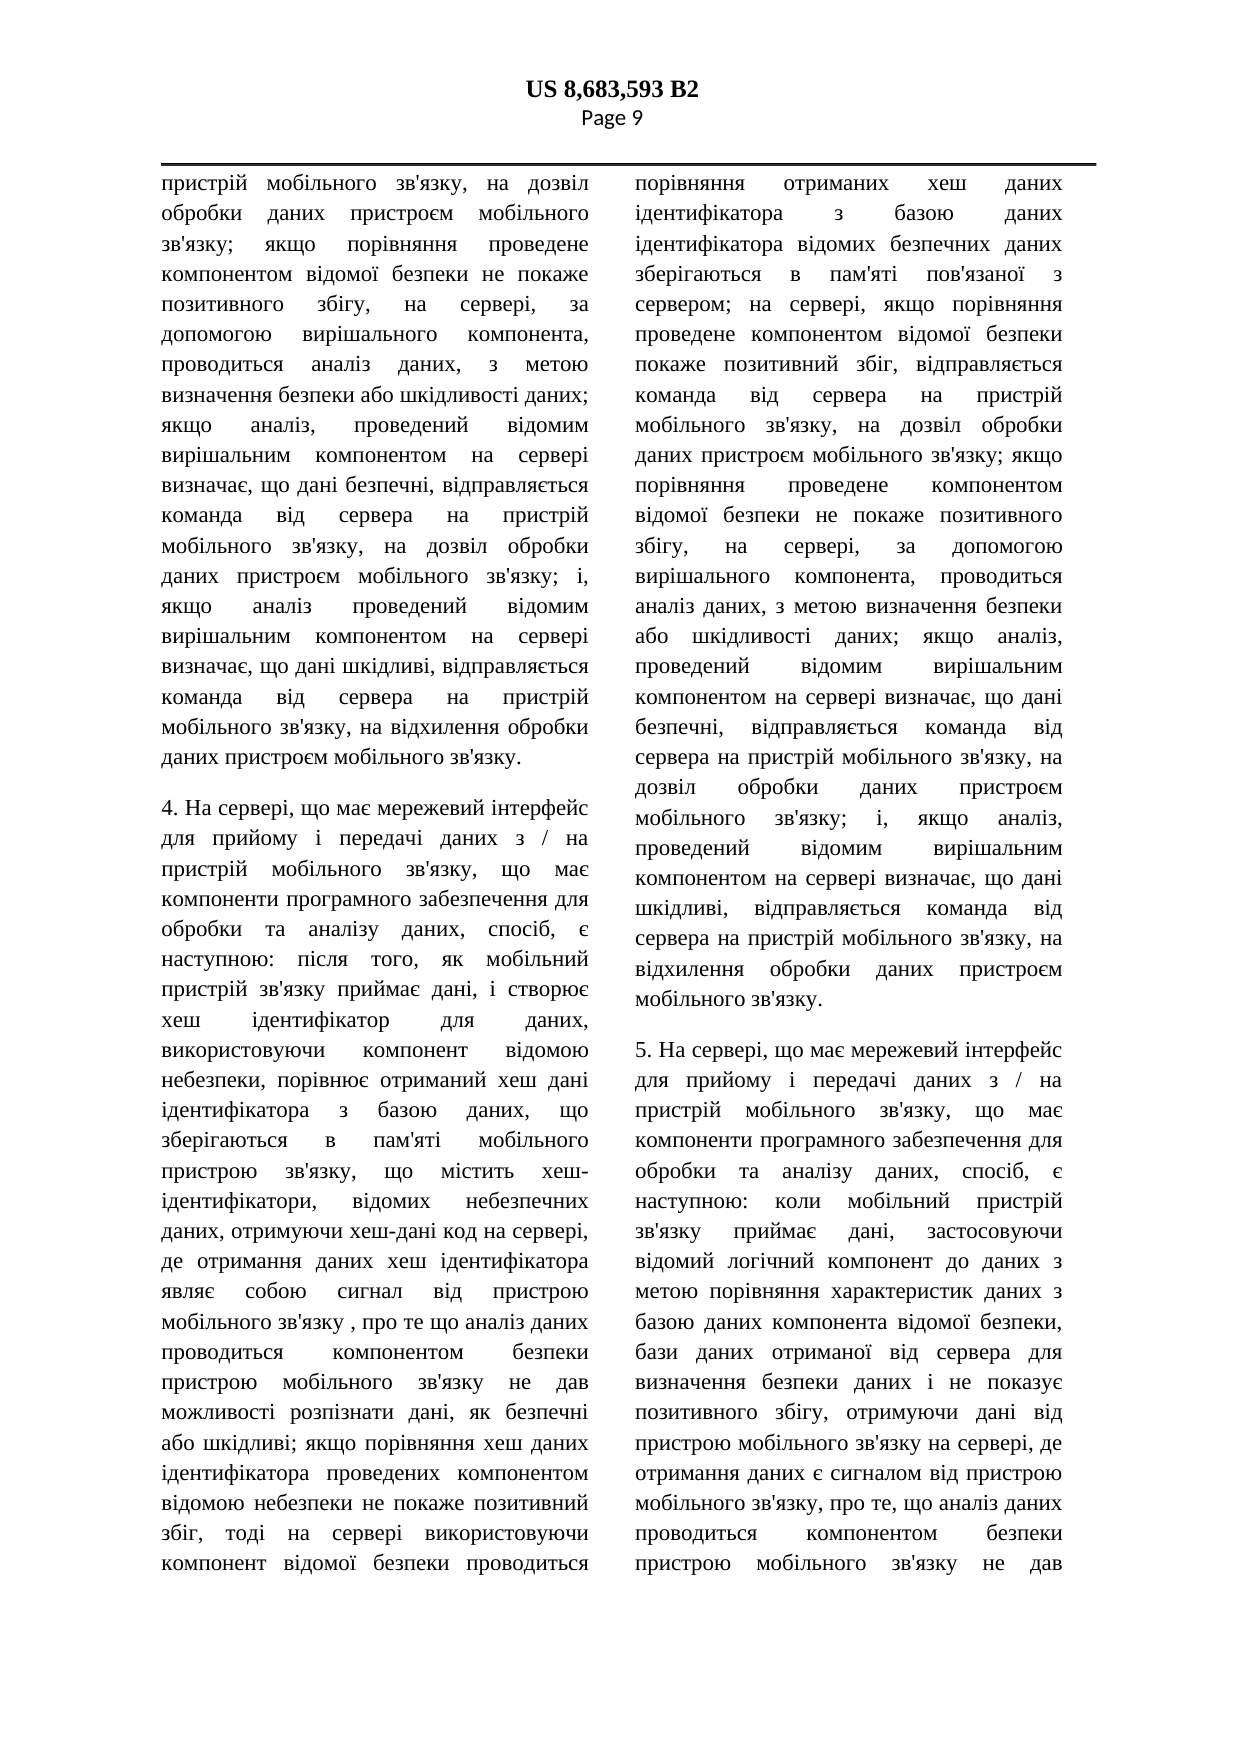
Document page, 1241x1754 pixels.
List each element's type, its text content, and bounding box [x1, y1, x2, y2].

text 4. На сервері, що має мережевий інтерфейс для прийому і передачі даних з / на пристрій мобільного зв'язку, що має компоненти програмного забезпечення для обробки та аналізу даних, спосіб, є наступною: після того, як мобільний пристрій зв'язку приймає дані, і створює хеш ідентифікатор для даних, використовуючи компонент відомою небезпеки, порівнює отриманий хеш дані ідентифікатора з базою даних, що зберігаються в пам'яті мобільного пристрою зв'язку, що містить хеш-ідентифікатори, відомих небезпечних даних, отримуючи хеш-дані код на сервері, де отримання даних хеш ідентифікатора являє собою сигнал від пристрою мобільного зв'язку , про те що аналіз даних проводиться компонентом безпеки пристрою мобільного зв'язку не дав можливості розпізнати дані, як безпечні або шкідливі; якщо порівняння хеш даних ідентифікатора проведених компонентом відомою небезпеки не покаже позитивний збіг, тоді на сервері використовуючи компонент відомої безпеки проводиться порівняння отриманих хеш даних ідентифікатора з базою даних ідентифікатора відомих безпечних даних зберігаються в пам'яті пов'язаної з сервером; на сервері, якщо порівняння проведене компонентом відомої безпеки покаже позитивний збіг, відправляється команда від сервера на пристрій мобільного зв'язку, на дозвіл обробки даних пристроєм мобільного зв'язку; якщо порівняння проведене компонентом відомої безпеки не покаже позитивного збігу, на сервері, за допомогою вирішального компонента, проводиться аналіз даних, з метою визначення безпеки або шкідливості даних; якщо аналіз, проведений відомим вирішальним компонентом на сервері визначає, що дані безпечні, відправляється команда від сервера на пристрій мобільного зв'язку, на дозвіл обробки даних пристроєм мобільного зв'язку; і, якщо аналіз, проведений відомим вирішальним компонентом на сервері визначає, що дані шкідливі, відправляється команда від сервера на пристрій мобільного зв'язку, на відхилення обробки даних пристроєм мобільного зв'язку. [161, 794, 589, 1576]
text 4. На сервері, що має мережевий інтерфейс для прийому і передачі даних з / на пристрій мобільного зв'язку, що має компоненти програмного забезпечення для обробки та аналізу даних, спосіб, є наступною: після того, як мобільний пристрій зв'язку приймає дані, і створює хеш ідентифікатор для даних, використовуючи компонент відомою небезпеки, порівнює отриманий хеш дані ідентифікатора з базою даних, що зберігаються в пам'яті мобільного пристрою зв'язку, що містить хеш-ідентифікатори, відомих небезпечних даних, отримуючи хеш-дані код на сервері, де отримання даних хеш ідентифікатора являє собою сигнал від пристрою мобільного зв'язку , про те що аналіз даних проводиться компонентом безпеки пристрою мобільного зв'язку не дав можливості розпізнати дані, як безпечні або шкідливі; якщо порівняння хеш даних ідентифікатора проведених компонентом відомою небезпеки не покаже позитивний збіг, тоді на сервері використовуючи компонент відомої безпеки проводиться порівняння отриманих хеш даних ідентифікатора з базою даних ідентифікатора відомих безпечних даних зберігаються в пам'яті пов'язаної з сервером; на сервері, якщо порівняння проведене компонентом відомої безпеки покаже позитивний збіг, відправляється команда від сервера на пристрій мобільного зв'язку, на дозвіл обробки даних пристроєм мобільного зв'язку; якщо порівняння проведене компонентом відомої безпеки не покаже позитивного збігу, на сервері, за допомогою вирішального компонента, проводиться аналіз даних, з метою визначення безпеки або шкідливості даних; якщо аналіз, проведений відомим вирішальним компонентом на сервері визначає, що дані безпечні, відправляється команда від сервера на пристрій мобільного зв'язку, на дозвіл обробки даних пристроєм мобільного зв'язку; і, якщо аналіз, проведений відомим вирішальним компонентом на сервері визначає, що дані шкідливі, відправляється команда від сервера на пристрій мобільного зв'язку, на відхилення обробки даних пристроєм мобільного зв'язку. [635, 159, 1063, 1011]
